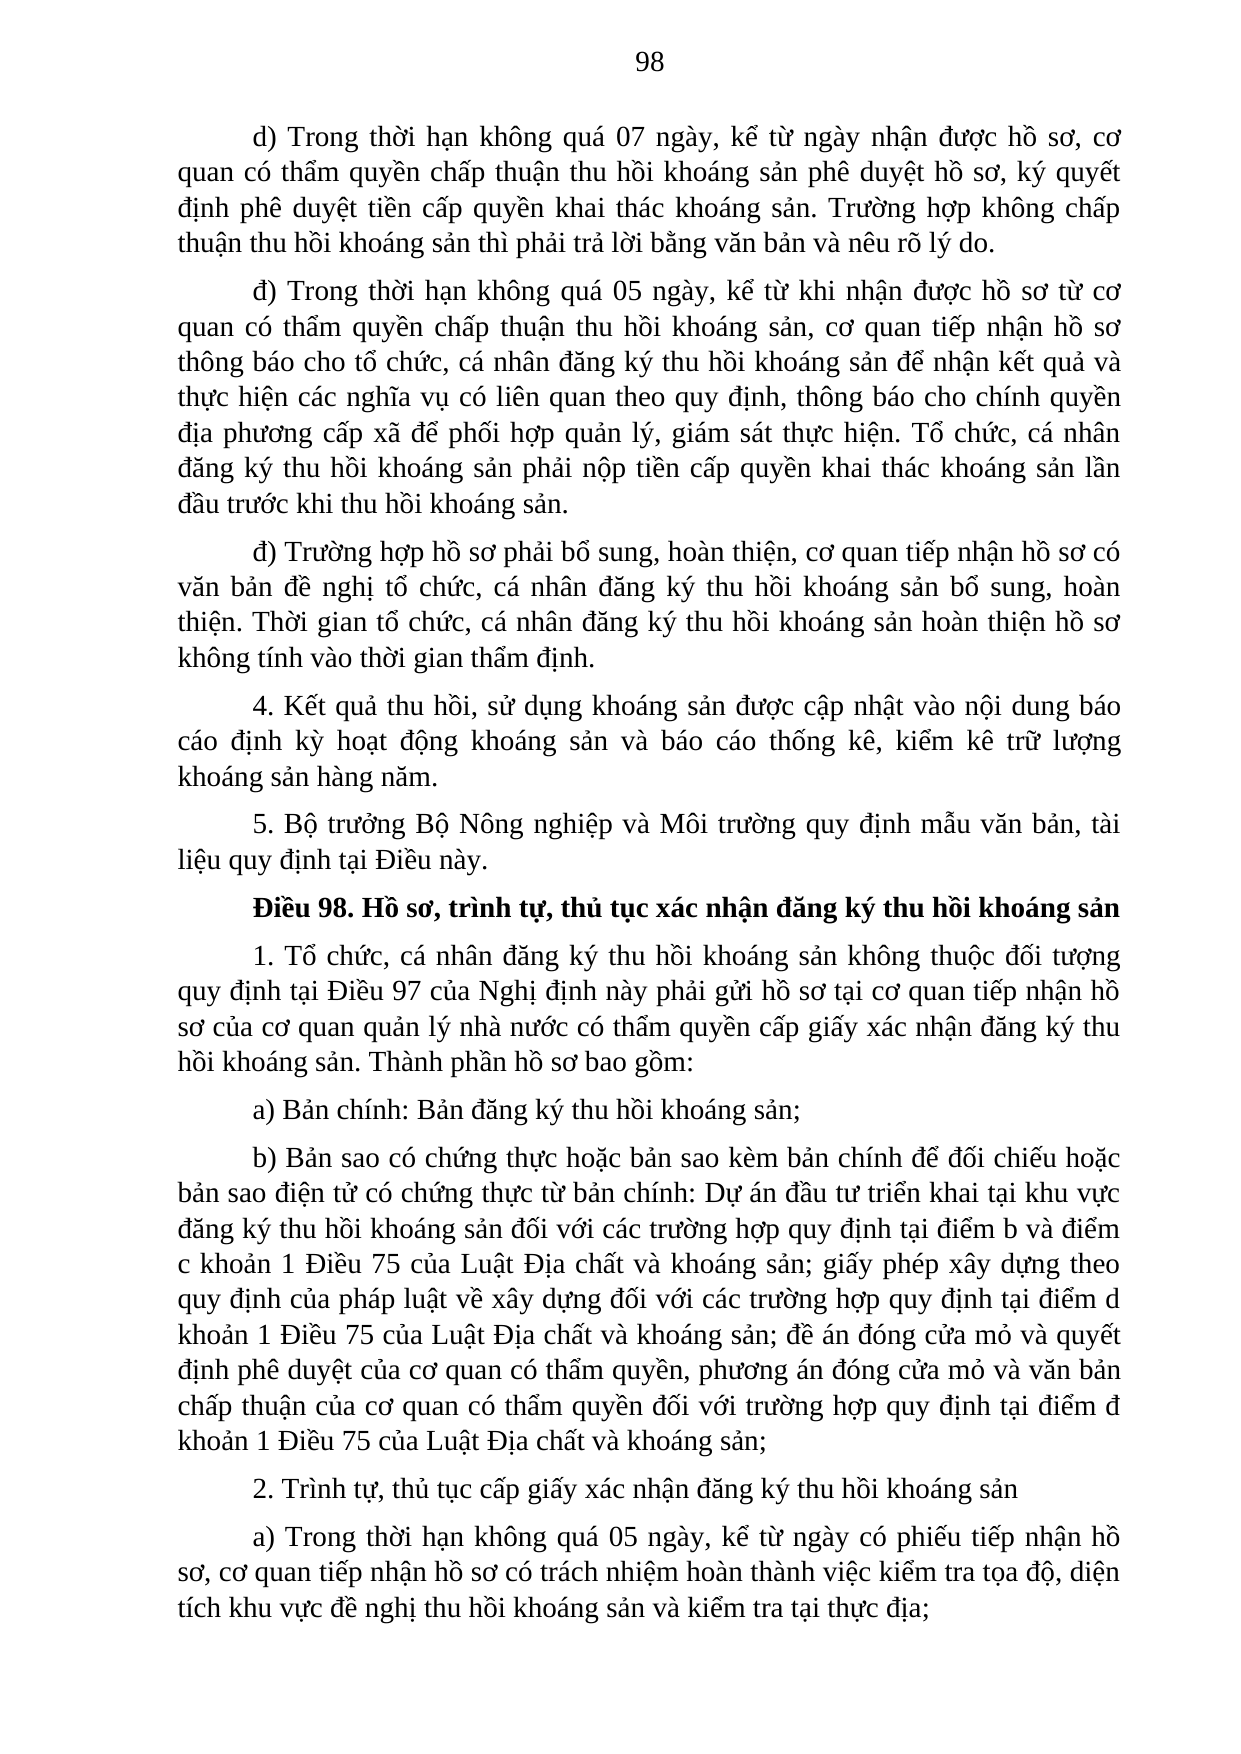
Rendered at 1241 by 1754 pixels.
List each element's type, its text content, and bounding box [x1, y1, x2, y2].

text 2. Trình tự, thủ tục cấp giấy xác nhận đăng ký thu hồi khoáng sản [177, 1470, 1122, 1506]
text b) Bản sao có chứng thực hoặc bản sao kèm bản chính để đối chiếu hoặc bản sao điện tử có chứng thực từ bản chính: Dự án đầu tư triển khai tại khu vực đăng ký thu hồi khoáng sản đối với các trường hợp quy định tại điểm b và điểm c khoản 1 Điều 75 của Luật Địa chất và khoáng sản; giấy phép xây dựng theo quy định của pháp luật về xây dựng đối với các trường hợp quy định tại điểm d khoản 1 Điều 75 của Luật Địa chất và khoáng sản; đề án đóng cửa mỏ và quyết định phê duyệt của cơ quan có thẩm quyền, phương án đóng cửa mỏ và văn bản chấp thuận của cơ quan có thẩm quyền đối với trường hợp quy định tại điểm đ khoản 1 Điều 75 của Luật Địa chất và khoáng sản; [177, 1139, 1122, 1458]
text 1. Tổ chức, cá nhân đăng ký thu hồi khoáng sản không thuộc đối tượng quy định tại Điều 97 của Nghị định này phải gửi hồ sơ tại cơ quan tiếp nhận hồ sơ của cơ quan quản lý nhà nước có thẩm quyền cấp giấy xác nhận đăng ký thu hồi khoáng sản. Thành phần hồ sơ bao gồm: [177, 937, 1122, 1078]
text đ) Trường hợp hồ sơ phải bổ sung, hoàn thiện, cơ quan tiếp nhận hồ sơ có văn bản đề nghị tổ chức, cá nhân đăng ký thu hồi khoáng sản bổ sung, hoàn thiện. Thời gian tổ chức, cá nhân đăng ký thu hồi khoáng sản hoàn thiện hồ sơ không tính vào thời gian thẩm định. [177, 533, 1122, 674]
text a) Bản chính: Bản đăng ký thu hồi khoáng sản; [177, 1091, 1122, 1126]
text Điều 98. Hồ sơ, trình tự, thủ tục xác nhận đăng ký thu hồi khoáng sản [177, 889, 1122, 924]
text đ) Trong thời hạn không quá 05 ngày, kể từ khi nhận được hồ sơ từ cơ quan có thẩm quyền chấp thuận thu hồi khoáng sản, cơ quan tiếp nhận hồ sơ thông báo cho tổ chức, cá nhân đăng ký thu hồi khoáng sản để nhận kết quả và thực hiện các nghĩa vụ có liên quan theo quy định, thông báo cho chính quyền địa phương cấp xã để phối hợp quản lý, giám sát thực hiện. Tổ chức, cá nhân đăng ký thu hồi khoáng sản phải nộp tiền cấp quyền khai thác khoáng sản lần đầu trước khi thu hồi khoáng sản. [177, 272, 1122, 520]
text d) Trong thời hạn không quá 07 ngày, kể từ ngày nhận được hồ sơ, cơ quan có thẩm quyền chấp thuận thu hồi khoáng sản phê duyệt hồ sơ, ký quyết định phê duyệt tiền cấp quyền khai thác khoáng sản. Trường hợp không chấp thuận thu hồi khoáng sản thì phải trả lời bằng văn bản và nêu rõ lý do. [177, 118, 1122, 260]
text a) Trong thời hạn không quá 05 ngày, kể từ ngày có phiếu tiếp nhận hồ sơ, cơ quan tiếp nhận hồ sơ có trách nhiệm hoàn thành việc kiểm tra tọa độ, diện tích khu vực đề nghị thu hồi khoáng sản và kiểm tra tại thực địa; [177, 1518, 1122, 1624]
text 5. Bộ trưởng Bộ Nông nghiệp và Môi trường quy định mẫu văn bản, tài liệu quy định tại Điều này. [177, 806, 1122, 876]
text 4. Kết quả thu hồi, sử dụng khoáng sản được cập nhật vào nội dung báo cáo định kỳ hoạt động khoáng sản và báo cáo thống kê, kiểm kê trữ lượng khoáng sản hàng năm. [177, 687, 1122, 793]
